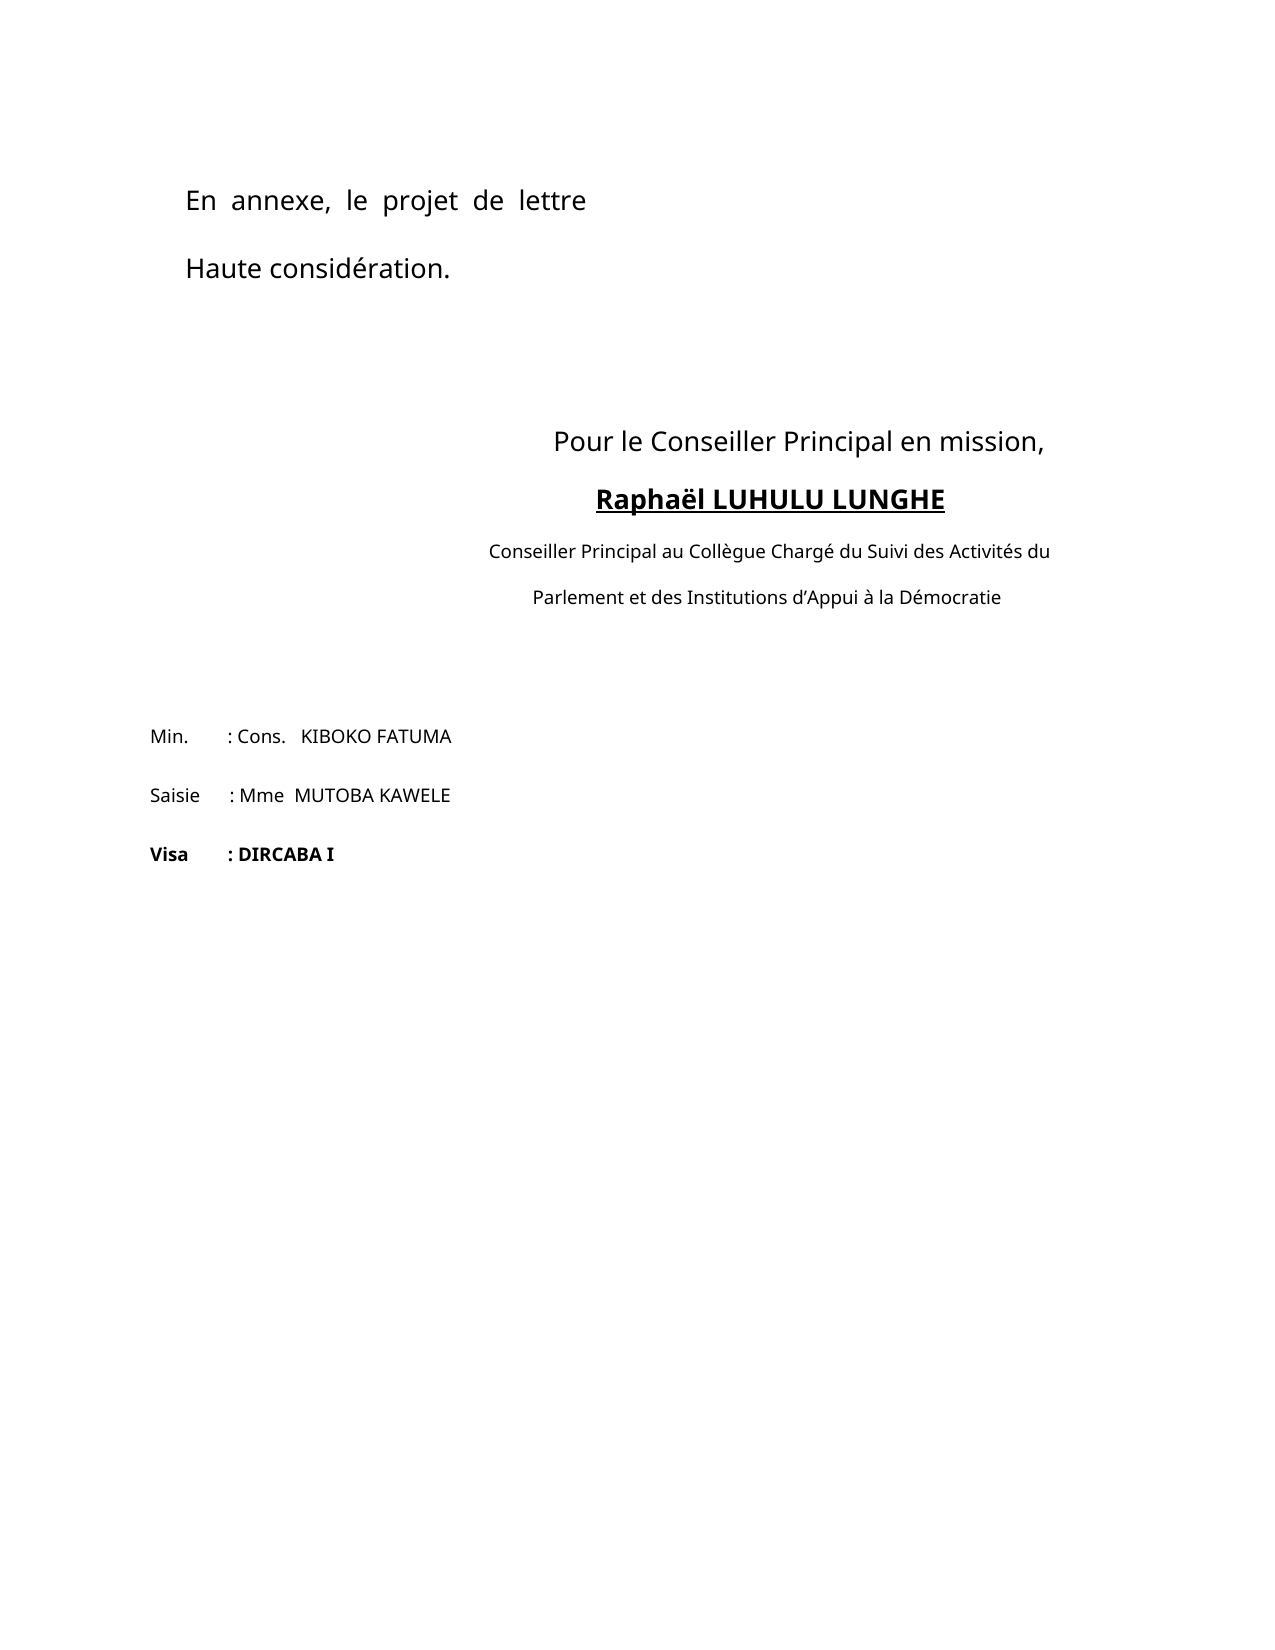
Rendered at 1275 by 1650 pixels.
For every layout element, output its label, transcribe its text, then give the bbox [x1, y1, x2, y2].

text Pour le Conseiller Principal en mission, [150, 422, 1125, 459]
text Conseiller Principal au Collègue Chargé du Suivi des Activités du [150, 538, 1125, 563]
text Min. : Cons. KIBOKO FATUMA [150, 723, 1125, 748]
text Visa : DIRCABA I [150, 841, 1125, 867]
text Parlement et des Institutions d’Appui à la Démocratie [150, 584, 1125, 610]
text Raphaël LUHULU LUNGHE [150, 480, 1125, 517]
text Haute considération. [150, 249, 1125, 286]
text Saisie : Mme MUTOBA KAWELE [150, 782, 1125, 808]
list En annexe, le projet de lettre [150, 181, 1125, 218]
